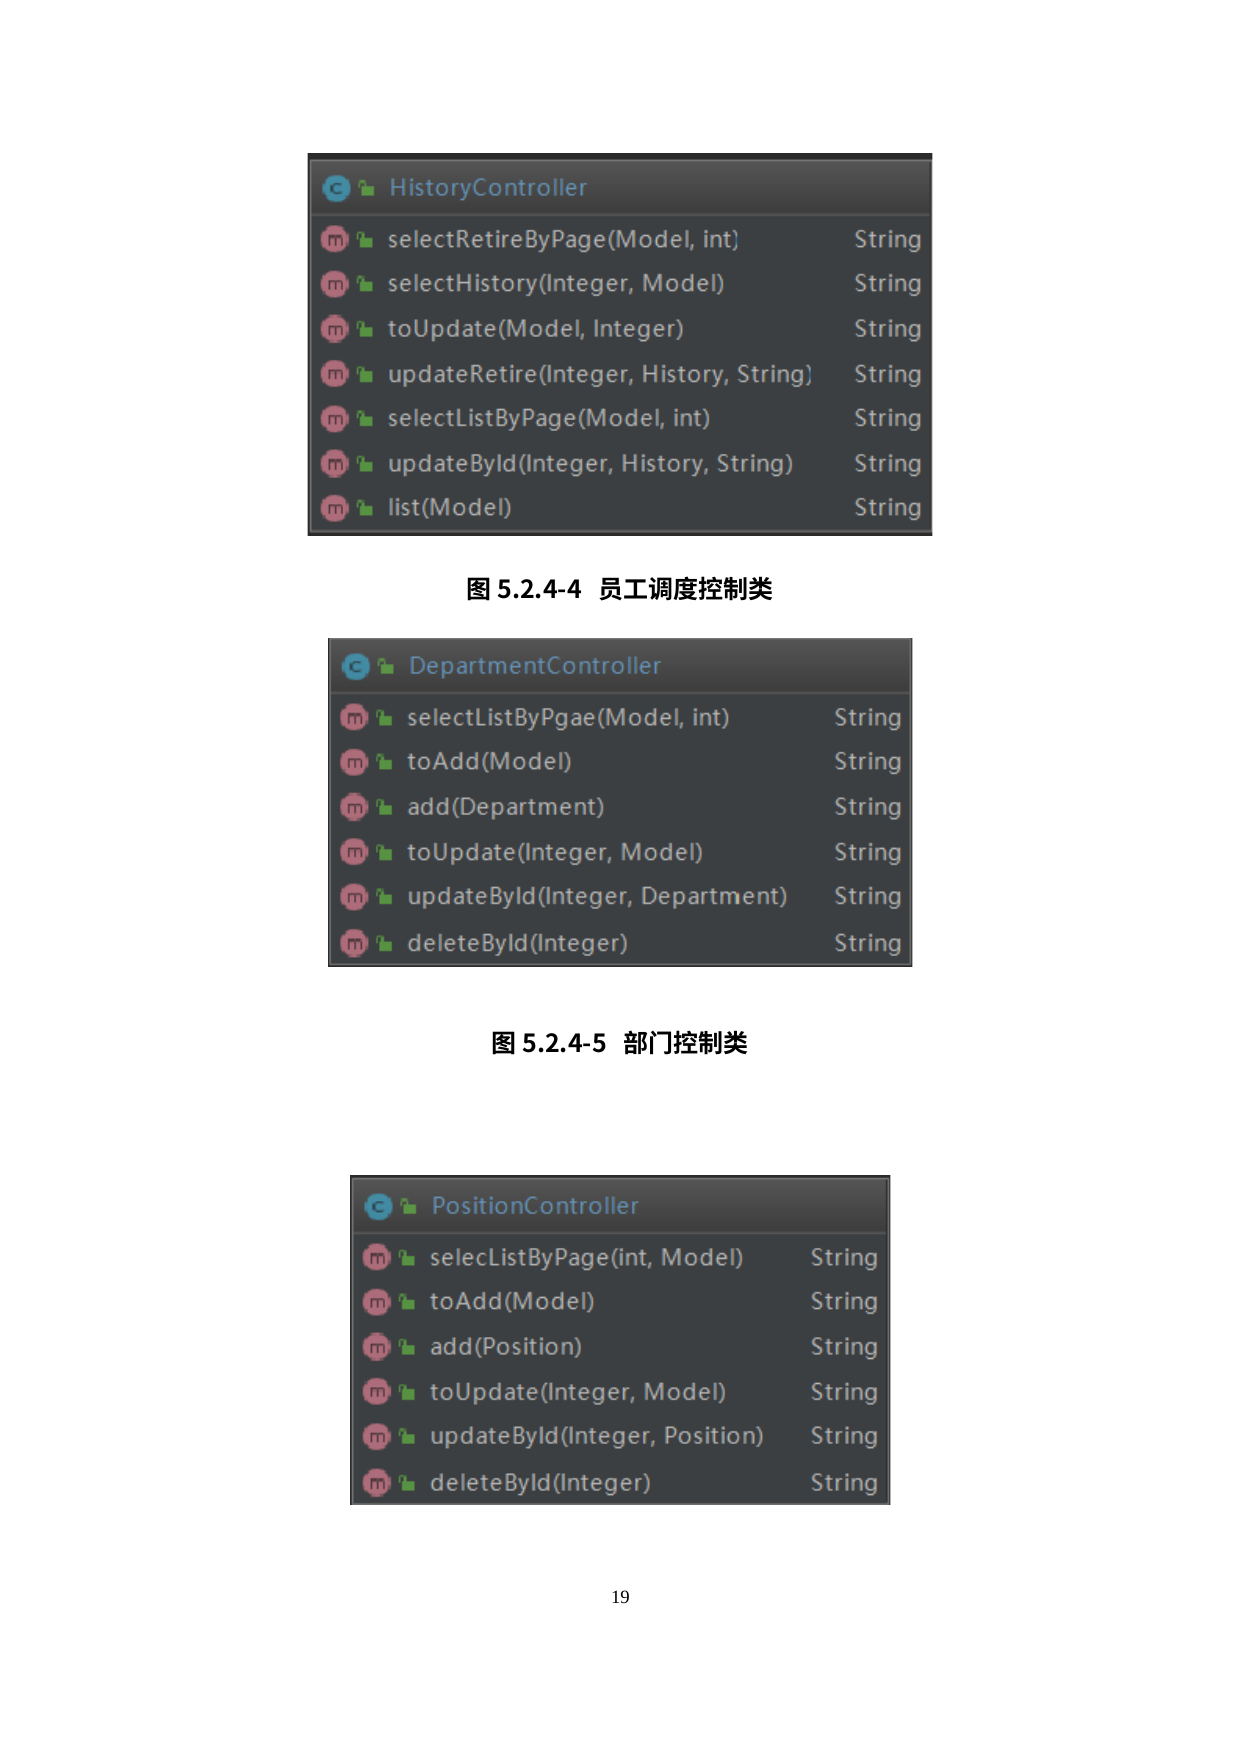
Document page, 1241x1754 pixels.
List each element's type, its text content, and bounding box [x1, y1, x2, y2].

picture [307, 153, 933, 536]
picture [350, 1175, 891, 1505]
text 图 5.2.4-5 部门控制类 [187, 1009, 1053, 1074]
picture [328, 638, 913, 967]
text 图 5.2.4-4 员工调度控制类 [187, 556, 1053, 621]
